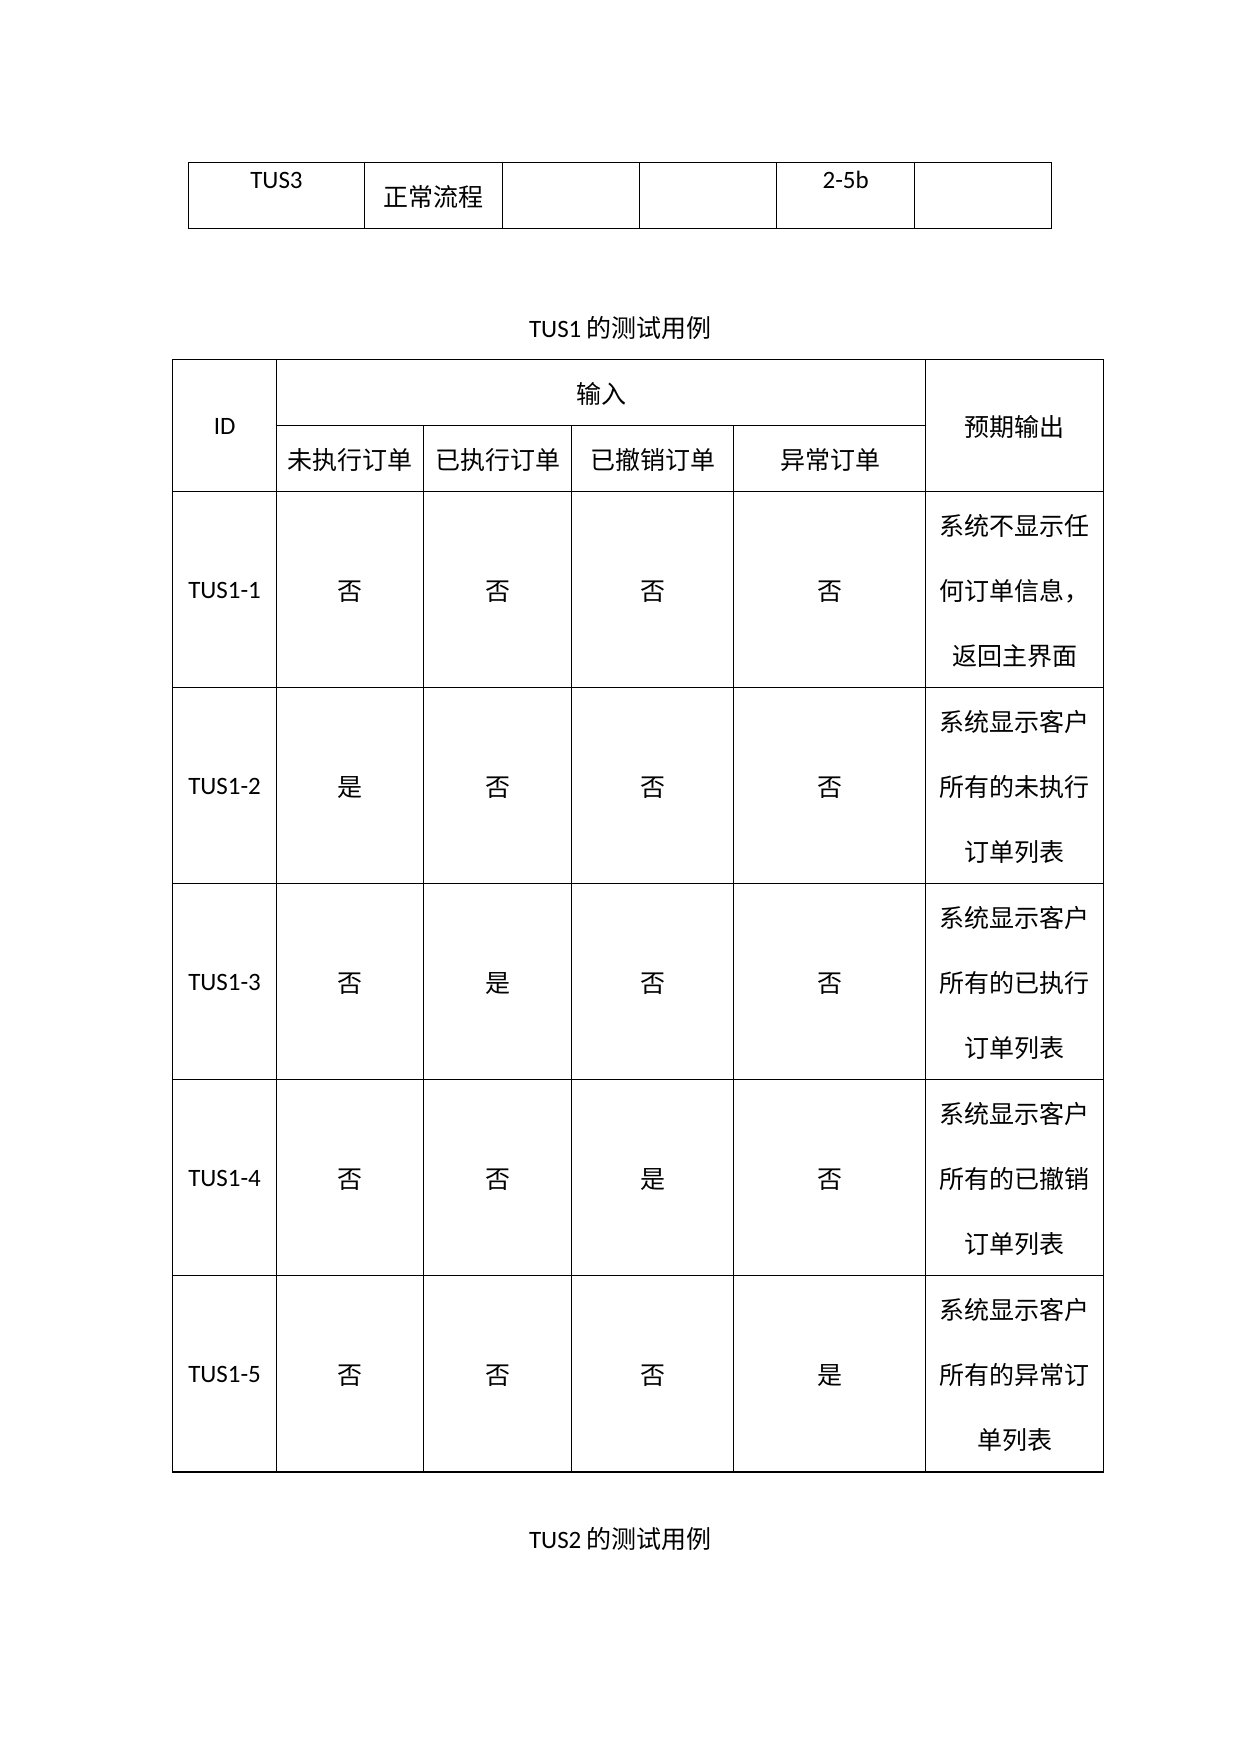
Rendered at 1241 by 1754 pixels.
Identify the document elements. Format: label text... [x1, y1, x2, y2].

table_cell 否 [572, 884, 733, 1079]
table_cell 系统显示客户所有的已撤销订单列表 [926, 1080, 1103, 1275]
table_cell 否 [572, 688, 733, 883]
table_cell TUS1-2 [173, 688, 276, 883]
table_cell [503, 163, 639, 228]
table_cell 否 [734, 1080, 925, 1275]
table_cell 是 [277, 688, 423, 883]
table_cell 否 [734, 492, 925, 687]
table_header ID [173, 360, 276, 491]
table_cell 否 [424, 492, 571, 687]
table_cell 否 [277, 884, 423, 1079]
table_cell 否 [572, 492, 733, 687]
table_cell 系统显示客户所有的已执行订单列表 [926, 884, 1103, 1079]
table_cell TUS1-5 [173, 1276, 276, 1471]
table_cell 是 [734, 1276, 925, 1471]
table_cell 否 [734, 884, 925, 1079]
table_cell 已撤销订单 [572, 426, 733, 491]
text TUS2的测试用例 [187, 1505, 1053, 1570]
table_cell 否 [277, 492, 423, 687]
table_cell TUS3 [189, 163, 364, 228]
table_cell 系统显示客户所有的未执行订单列表 [926, 688, 1103, 883]
table_cell 异常订单 [734, 426, 925, 491]
table_cell 2-5b [777, 163, 914, 228]
table_cell 否 [424, 688, 571, 883]
table_cell 否 [424, 1080, 571, 1275]
table_cell TUS1-1 [173, 492, 276, 687]
table_cell 否 [734, 688, 925, 883]
table_cell 是 [572, 1080, 733, 1275]
table_header 输入 [277, 360, 925, 425]
table_header 预期输出 [926, 360, 1103, 491]
table_cell 系统显示客户所有的异常订单列表 [926, 1276, 1103, 1471]
table_cell 否 [277, 1276, 423, 1471]
table_cell [915, 163, 1051, 228]
table_cell 系统不显示任何订单信息，返回主界面 [926, 492, 1103, 687]
text TUS1的测试用例 [187, 294, 1053, 359]
table_cell 未执行订单 [277, 426, 423, 491]
table_cell [640, 163, 776, 228]
table_cell 是 [424, 884, 571, 1079]
table_cell 正常流程 [365, 163, 502, 228]
table_cell 否 [572, 1276, 733, 1471]
table_cell TUS1-4 [173, 1080, 276, 1275]
table_cell TUS1-3 [173, 884, 276, 1079]
table_cell 否 [424, 1276, 571, 1471]
table_cell 否 [277, 1080, 423, 1275]
table_cell 已执行订单 [424, 426, 571, 491]
